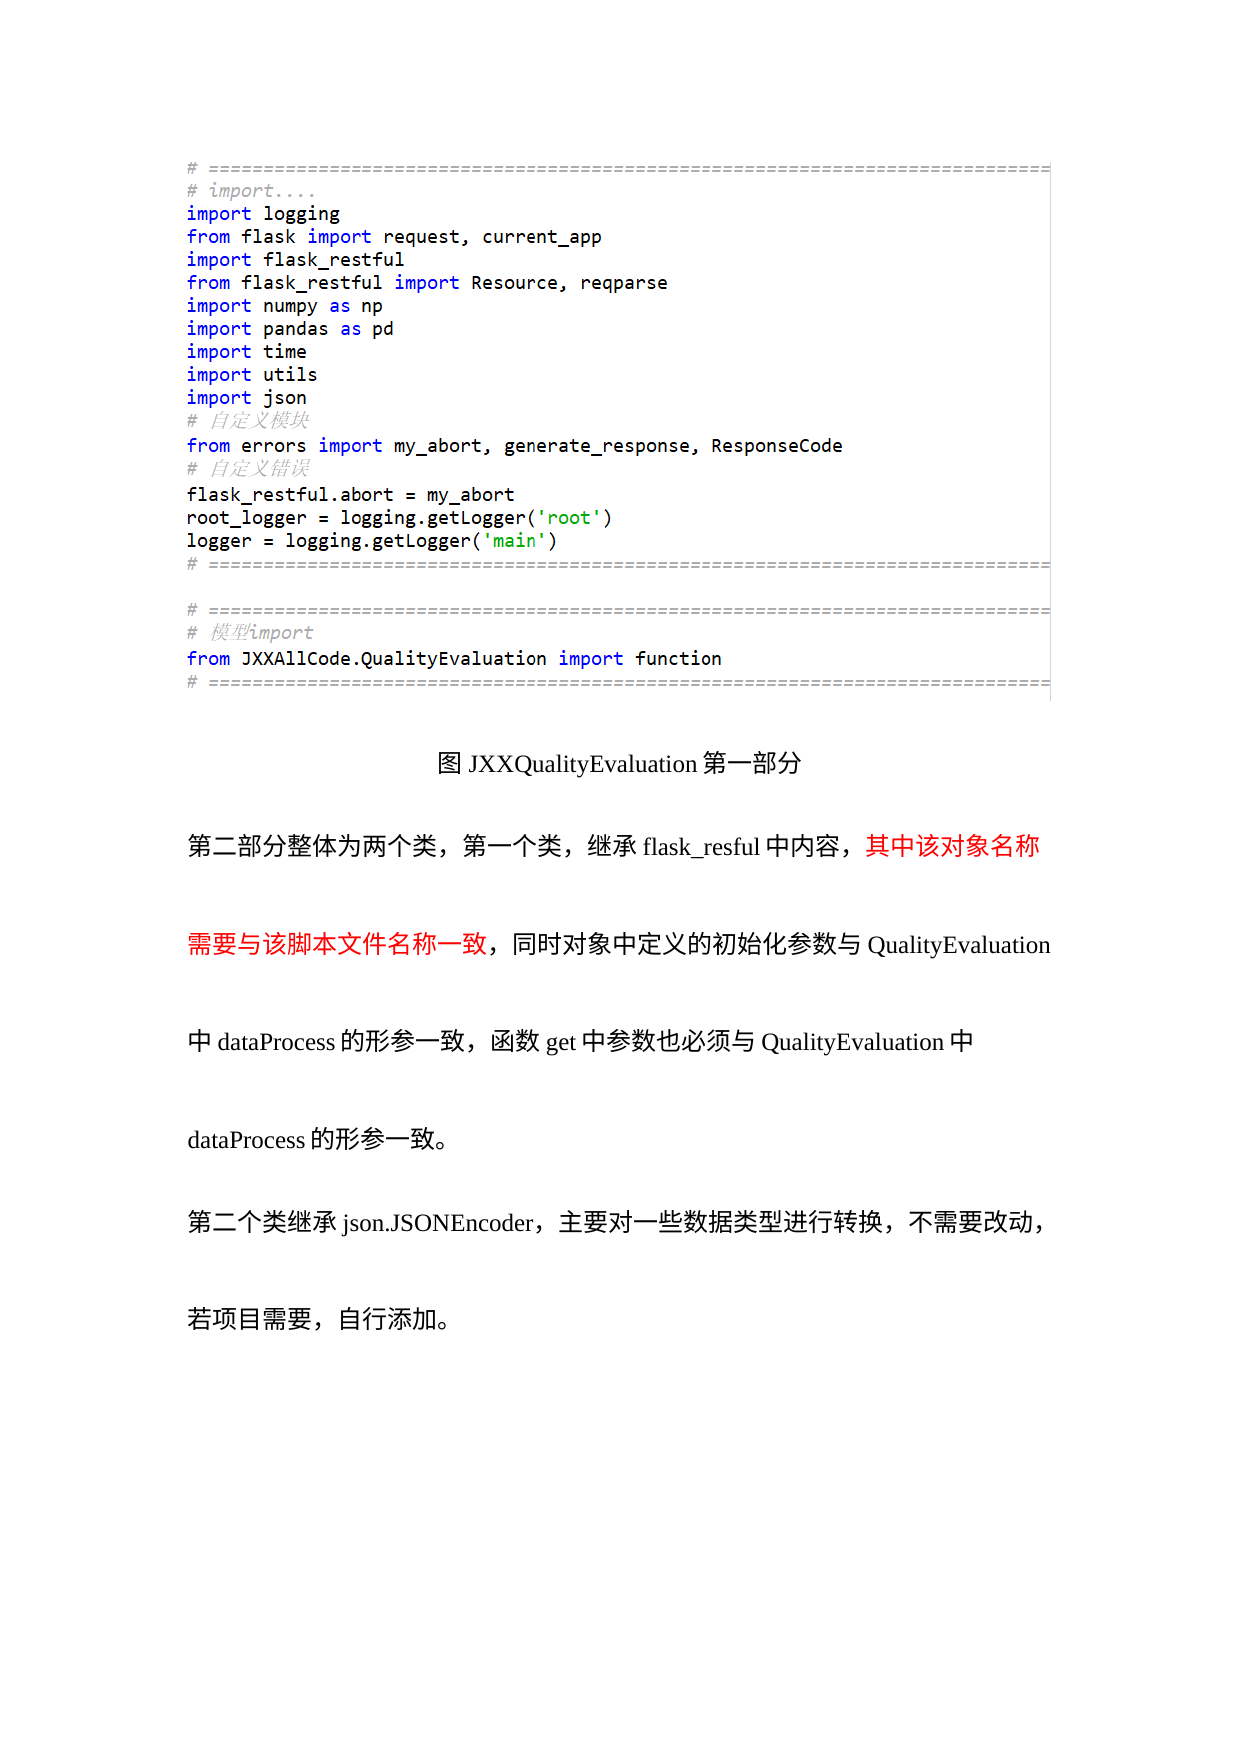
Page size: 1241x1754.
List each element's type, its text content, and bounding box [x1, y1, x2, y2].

text 图 JXXQualityEvaluation第一部分 [187, 729, 1053, 794]
text 第二部分整体为两个类，第一个类，继承flask_resful中内容，其中该对象名称需要与该脚本文件名称一致，同时对象中定义的初始化参数与QualityEvaluation中dataProcess的形参一致，函数get中参数也必须与QualityEvaluation中dataProcess的形参一致。 [187, 812, 1053, 1170]
text 第二个类继承json.JSONEncoder，主要对一些数据类型进行转换，不需要改动，若项目需要，自行添加。 [187, 1188, 1053, 1351]
picture [187, 162, 1053, 701]
